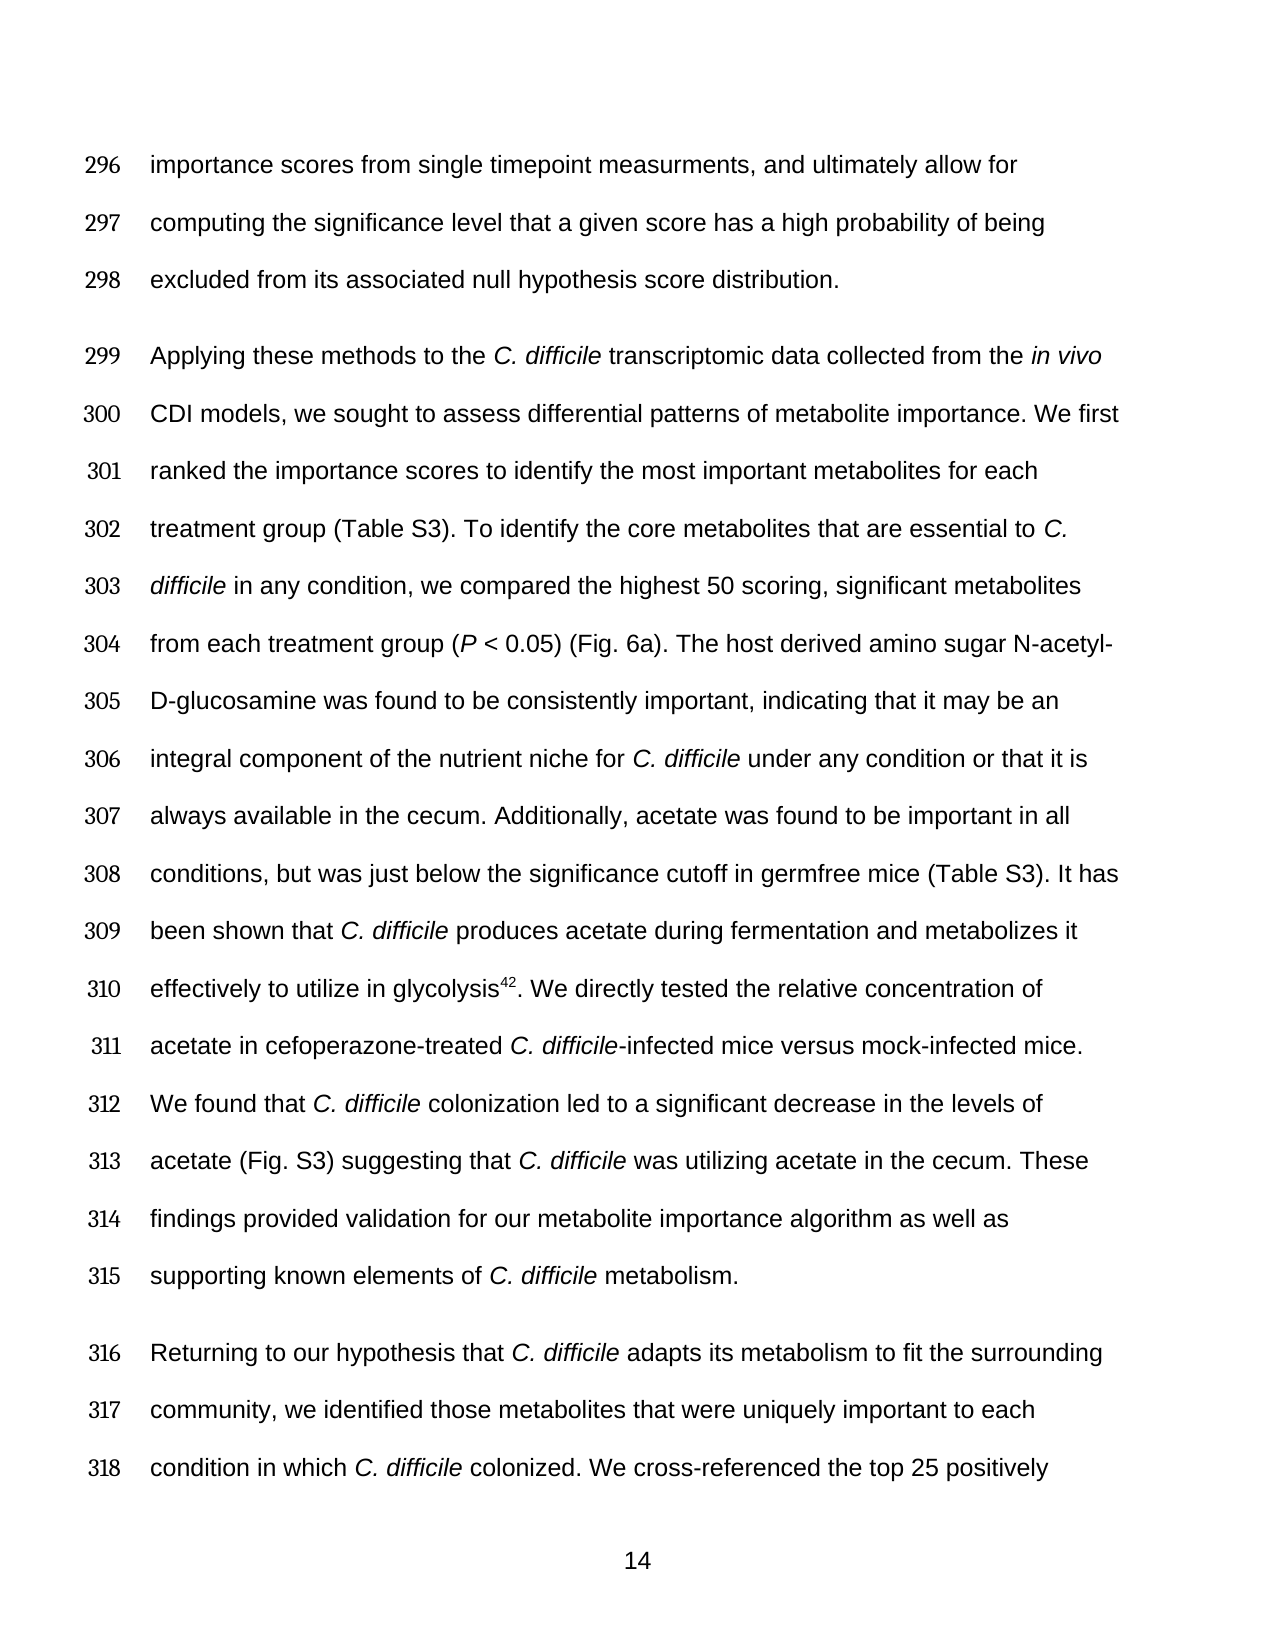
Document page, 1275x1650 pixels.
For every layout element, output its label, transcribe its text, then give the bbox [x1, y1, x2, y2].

text Applying these methods to the C. difficile transcriptomic data collected from the in vivo CDI models, we sought to assess differential patterns of metabolite importance. We first ranked the importance scores to identify the most important metabolites for each treatment group (Table S3). To identify the core metabolites that are essential to C. difficile in any condition, we compared the highest 50 scoring, significant metabolites from each treatment group (P < 0.05) (Fig. 6a). The host derived amino sugar N-acetyl-D-glucosamine was found to be consistently important, indicating that it may be an integral component of the nutrient niche for C. difficile under any condition or that it is always available in the cecum. Additionally, acetate was found to be important in all conditions, but was just below the significance cutoff in germfree mice (Table S3). It has been shown that C. difficile produces acetate during fermentation and metabolizes it effectively to utilize in glycolysis42. We directly tested the relative concentration of acetate in cefoperazone-treated C. difficile-infected mice versus mock-infected mice. We found that C. difficile colonization led to a significant decrease in the levels of acetate (Fig. S3) suggesting that C. difficile was utilizing acetate in the cecum. These findings provided validation for our metabolite importance algorithm as well as supporting known elements of C. difficile metabolism. [150, 341, 1125, 1290]
